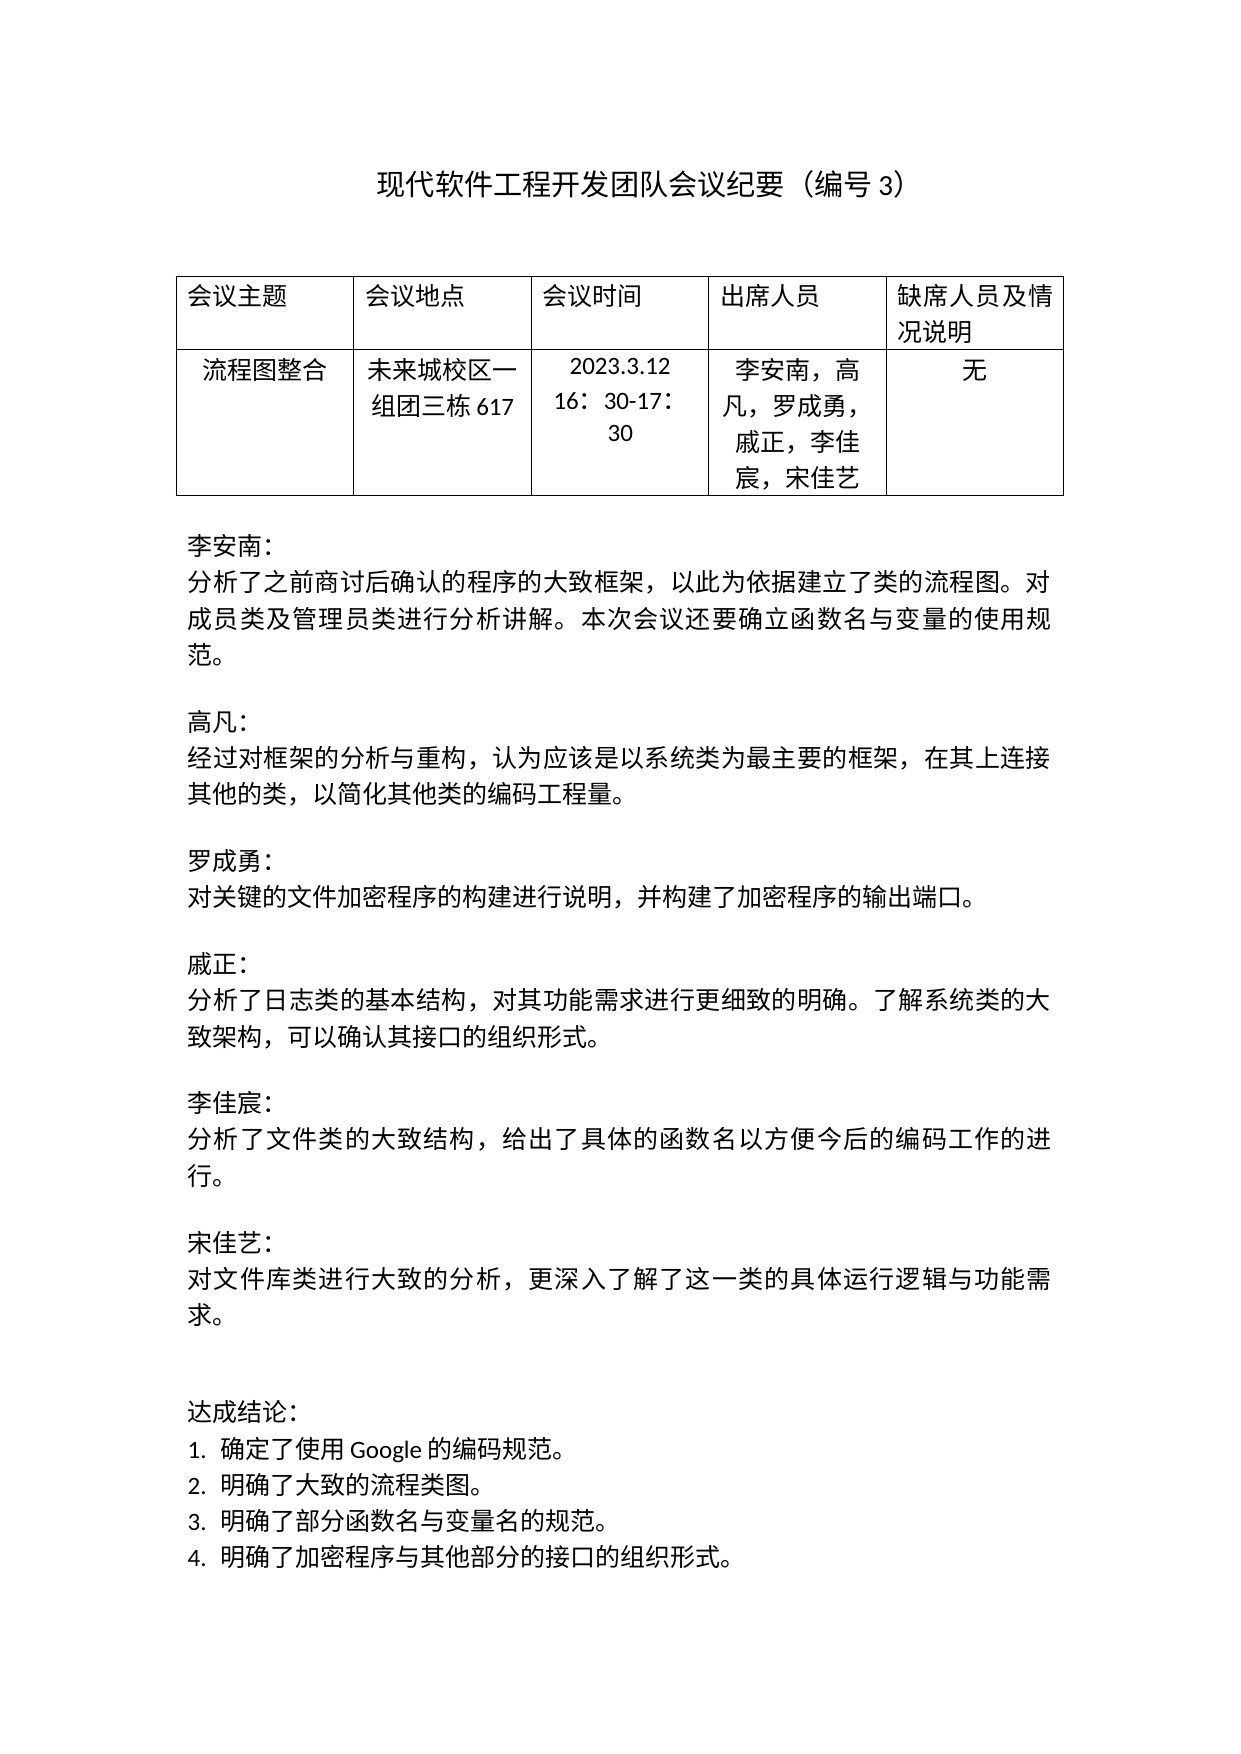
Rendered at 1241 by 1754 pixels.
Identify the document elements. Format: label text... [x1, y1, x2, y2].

list 戚正： [187, 944, 1053, 981]
list 明确了大致的流程类图。 [187, 1465, 1053, 1502]
list 明确了部分函数名与变量名的规范。 [187, 1502, 1053, 1538]
list 明确了加密程序与其他部分的接口的组织形式。 [187, 1538, 1053, 1574]
list 经过对框架的分析与重构，认为应该是以系统类为最主要的框架，在其上连接其他的类，以简化其他类的编码工程量。 [187, 738, 1053, 811]
list 分析了文件类的大致结构，给出了具体的函数名以方便今后的编码工作的进行。 [187, 1120, 1053, 1192]
table_cell 未来城校区一组团三栋617 [354, 350, 531, 495]
list 达成结论： [187, 1393, 1053, 1429]
list 现代软件工程开发团队会议纪要（编号3） [187, 162, 1053, 204]
list 分析了日志类的基本结构，对其功能需求进行更细致的明确。了解系统类的大致架构，可以确认其接口的组织形式。 [187, 981, 1053, 1053]
list 宋佳艺： [187, 1223, 1053, 1259]
table_header 会议地点 [354, 277, 531, 349]
list 罗成勇： [187, 841, 1053, 878]
table_header 出席人员 [709, 277, 886, 349]
table_cell 李安南，高凡，罗成勇，戚正，李佳宸，宋佳艺 [709, 350, 886, 495]
list 对文件库类进行大致的分析，更深入了解了这一类的具体运行逻辑与功能需求。 [187, 1259, 1053, 1332]
table_cell 无 [887, 350, 1063, 495]
list 李安南： [187, 527, 1053, 563]
table_cell 2023.3.12 16：30-17：30 [532, 350, 708, 495]
list 对关键的文件加密程序的构建进行说明，并构建了加密程序的输出端口。 [187, 878, 1053, 914]
table_header 缺席人员及情况说明 [887, 277, 1063, 349]
list 李佳宸： [187, 1084, 1053, 1120]
table_header 会议时间 [532, 277, 708, 349]
list 分析了之前商讨后确认的程序的大致框架，以此为依据建立了类的流程图。对成员类及管理员类进行分析讲解。本次会议还要确立函数名与变量的使用规范。 [187, 563, 1053, 672]
table_header 会议主题 [177, 277, 353, 349]
list 确定了使用Google的编码规范。 [187, 1429, 1053, 1465]
list 高凡： [187, 702, 1053, 738]
table_cell 流程图整合 [177, 350, 353, 495]
